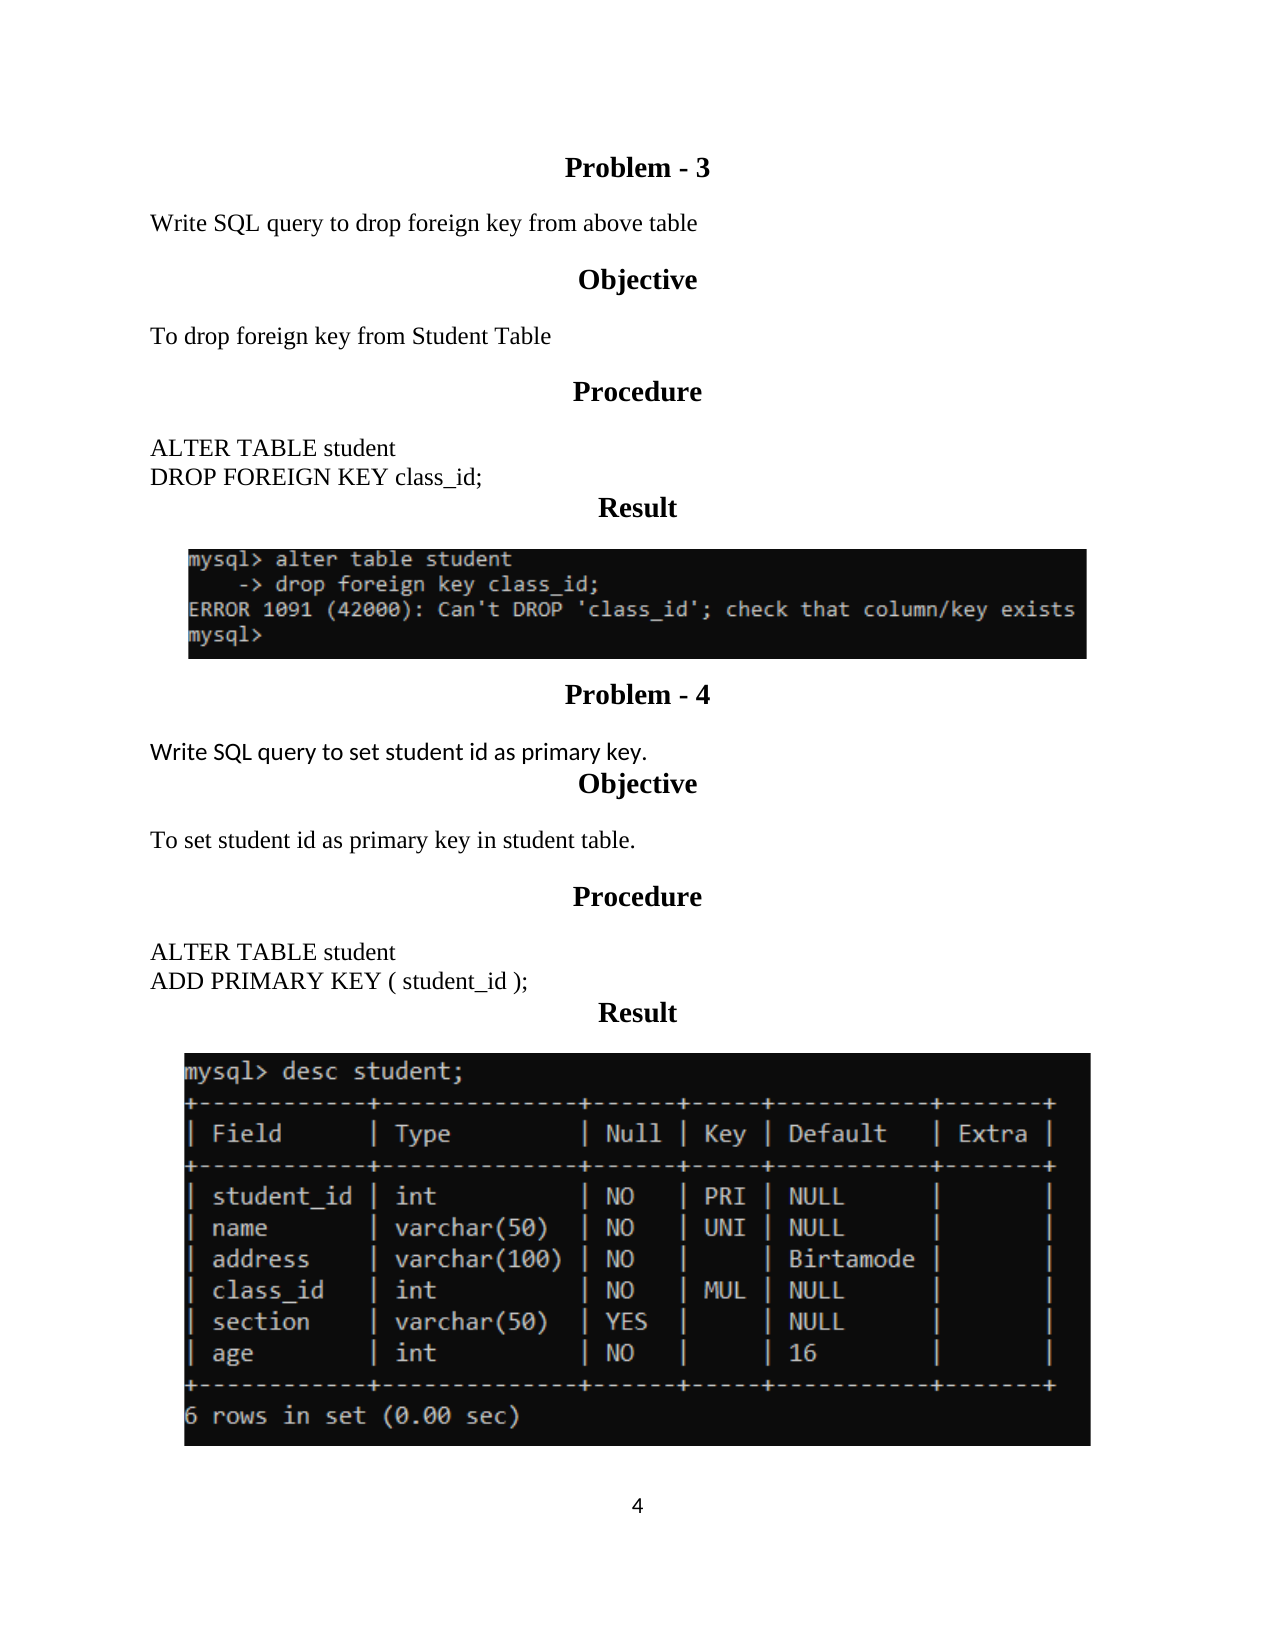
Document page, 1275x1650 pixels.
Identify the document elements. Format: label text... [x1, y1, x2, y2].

picture [184, 1053, 1091, 1446]
subtitle Procedure [150, 879, 1125, 912]
subtitle To set student id as primary key in student table. [150, 825, 1125, 854]
text Write SQL query to set student id as primary key. [150, 736, 1125, 766]
subtitle DROP FOREIGN KEY class_id; [150, 462, 1125, 491]
picture [188, 549, 1087, 659]
subtitle Problem - 4 [150, 677, 1125, 711]
subtitle Objective [150, 766, 1125, 800]
subtitle Write SQL query to drop foreign key from above table [150, 208, 1125, 237]
subtitle ADD PRIMARY KEY ( student_id ); [150, 966, 1125, 995]
subtitle Result [150, 491, 1125, 524]
subtitle Procedure [150, 374, 1125, 408]
subtitle Problem - 3 [150, 150, 1125, 183]
subtitle To drop foreign key from Student Table [150, 321, 1125, 349]
subtitle Objective [150, 262, 1125, 296]
subtitle Result [150, 995, 1125, 1028]
subtitle ALTER TABLE student [150, 937, 1125, 966]
subtitle ALTER TABLE student [150, 433, 1125, 462]
